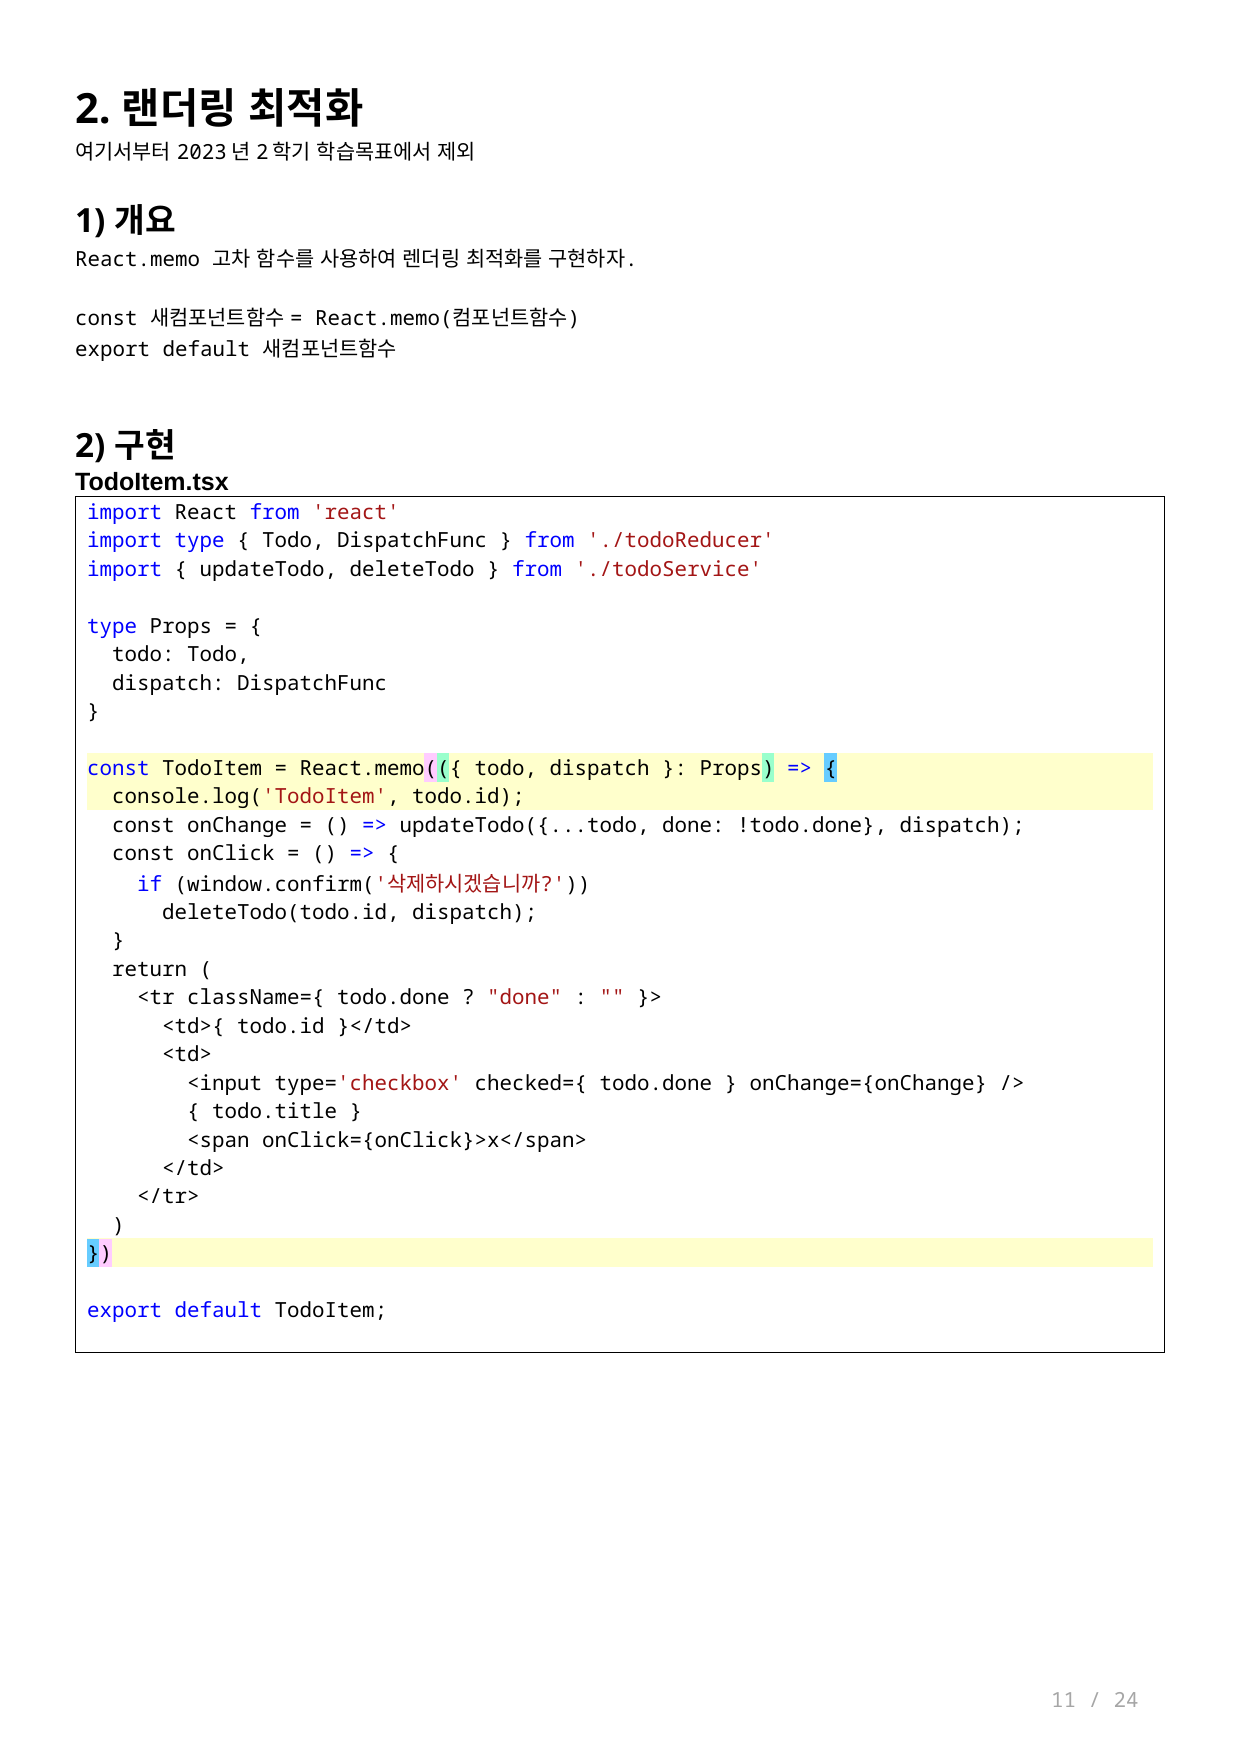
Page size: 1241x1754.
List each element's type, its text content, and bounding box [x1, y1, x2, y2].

text export default 새컴포넌트함수 [75, 332, 1165, 362]
subtitle 랜더링 최적화 [75, 75, 1165, 136]
text const 새컴포넌트함수 = React.memo(컴포넌트함수) [75, 301, 1165, 332]
text 여기서부터 2023년 2학기 학습목표에서 제외 [75, 136, 1165, 166]
subtitle 구현 [75, 419, 1165, 467]
table_header import React from 'react' import type { Todo, DispatchFunc } from './todoReducer' import { updateTodo, deleteTodo } from './todoService' type Props = { todo: Todo, dispatch: DispatchFunc } const TodoItem = React.memo(({ todo, dispatch }: Props) => { console.log('TodoItem', todo.id); const onChange = () => updateTodo({...todo, done: !todo.done}, dispatch); const onClick = () => { if (window.confirm('삭제하시겠습니까?')) deleteTodo(todo.id, dispatch); } return ( <tr className={ todo.done ? "done" : "" }> <td>{ todo.id }</td> <td> <input type='checkbox' checked={ todo.done } onChange={onChange} /> { todo.title } <span onClick={onClick}>x</span> </td> </tr> ) }) export default TodoItem; [76, 497, 1164, 1352]
subtitle 개요 [75, 194, 1165, 243]
subtitle TodoItem.tsx [75, 467, 1165, 496]
text React.memo 고차 함수를 사용하여 렌더링 최적화를 구현하자. [75, 243, 1165, 273]
